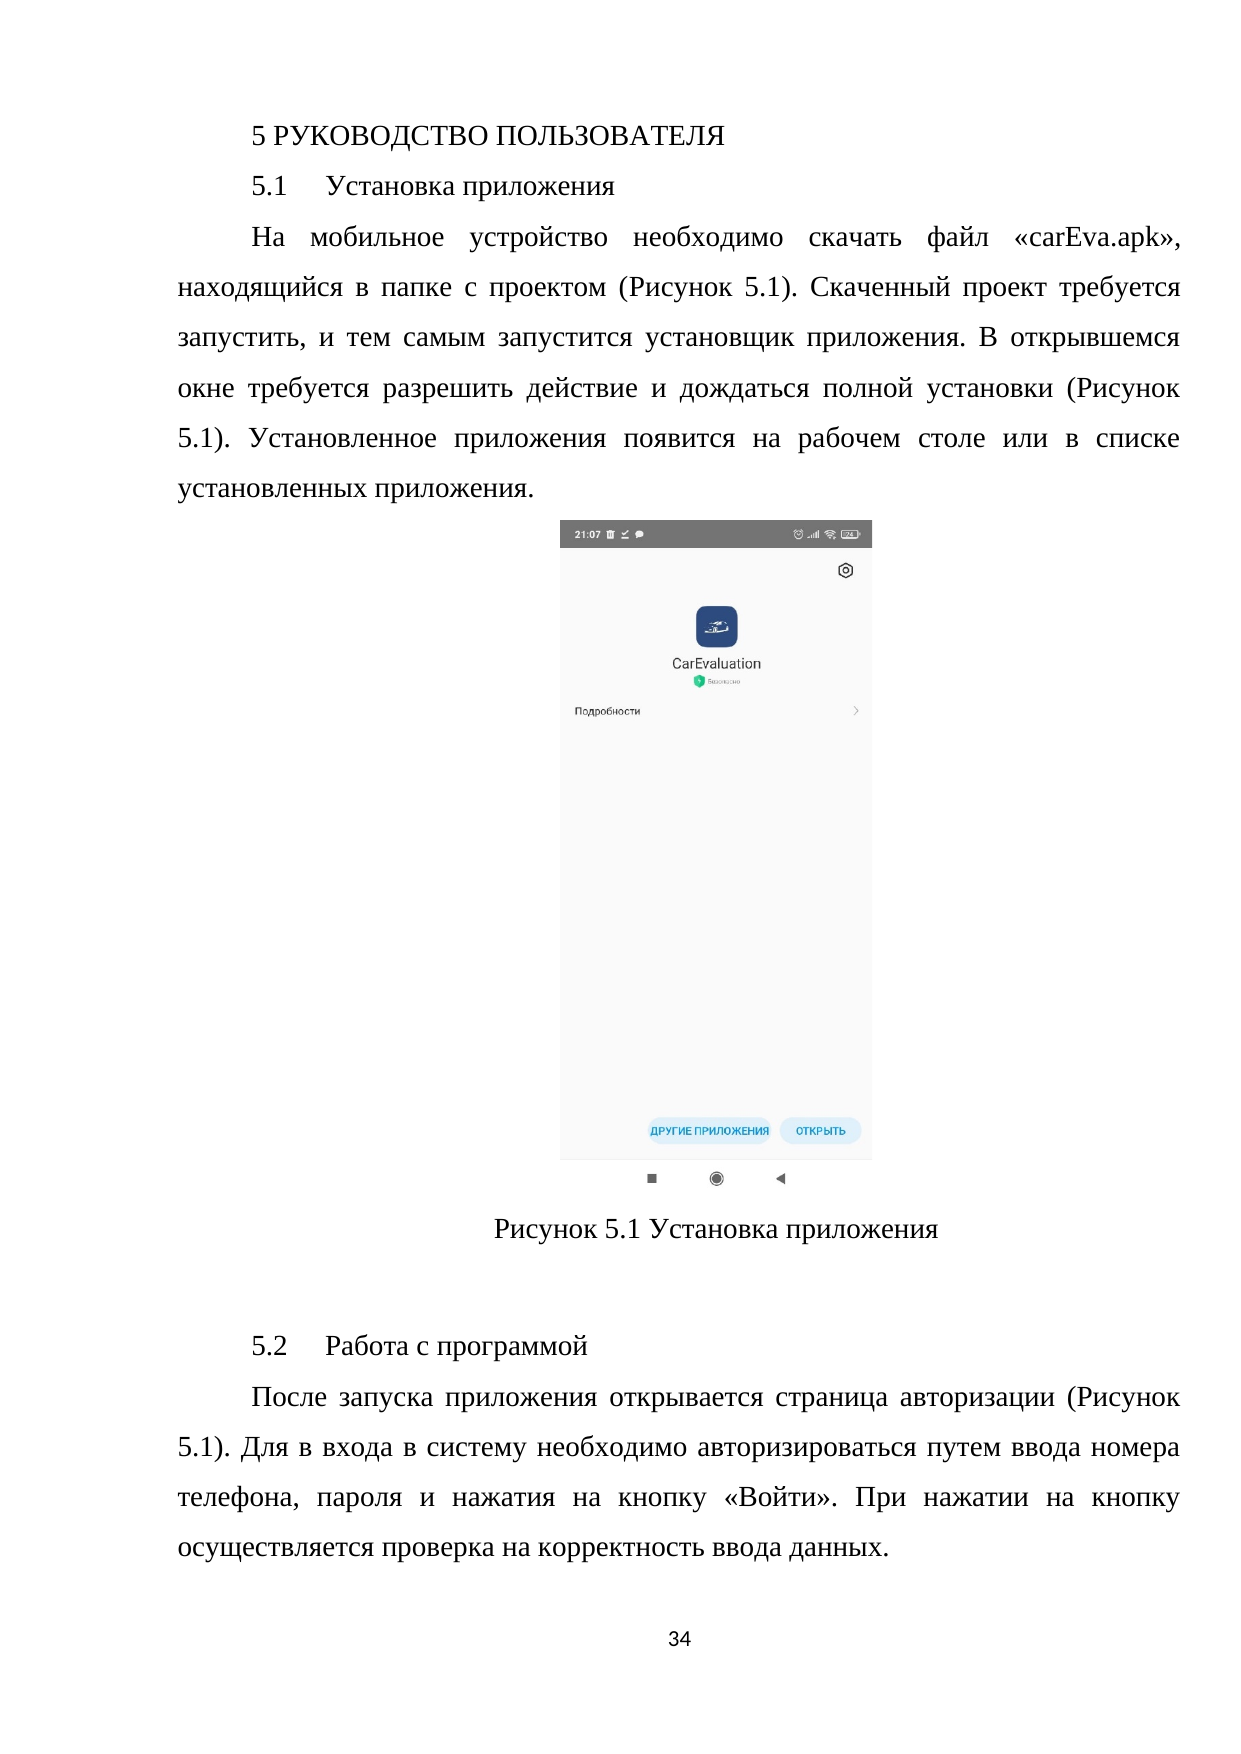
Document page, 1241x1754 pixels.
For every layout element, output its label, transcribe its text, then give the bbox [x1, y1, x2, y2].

picture [560, 520, 873, 1197]
text На мобильное устройство необходимо скачать файл «carEva.apk», находящийся в папке с проектом (Рисунок 5.1). Скаченный проект требуется запустить, и тем самым запустится установщик приложения. В открывшемся окне требуется разрешить действие и дождаться полной установки (Рисунок 5.1). Установленное приложения появится на рабочем столе или в списке установленных приложения. [177, 219, 1181, 504]
text После запуска приложения открывается страница авторизации (Рисунок 5.1). Для в входа в систему необходимо авторизироваться путем ввода номера телефона, пароля и нажатия на кнопку «Войти». При нажатии на кнопку осуществляется проверка на корректность ввода данных. [177, 1379, 1181, 1563]
text Рисунок 5.1 Установка приложения [177, 1211, 1181, 1244]
subtitle 5 РУКОВОДСТВО ПОЛЬЗОВАТЕЛЯ [177, 118, 1181, 152]
subtitle Работа с программой [177, 1328, 1181, 1362]
subtitle Установка приложения [177, 168, 1181, 202]
